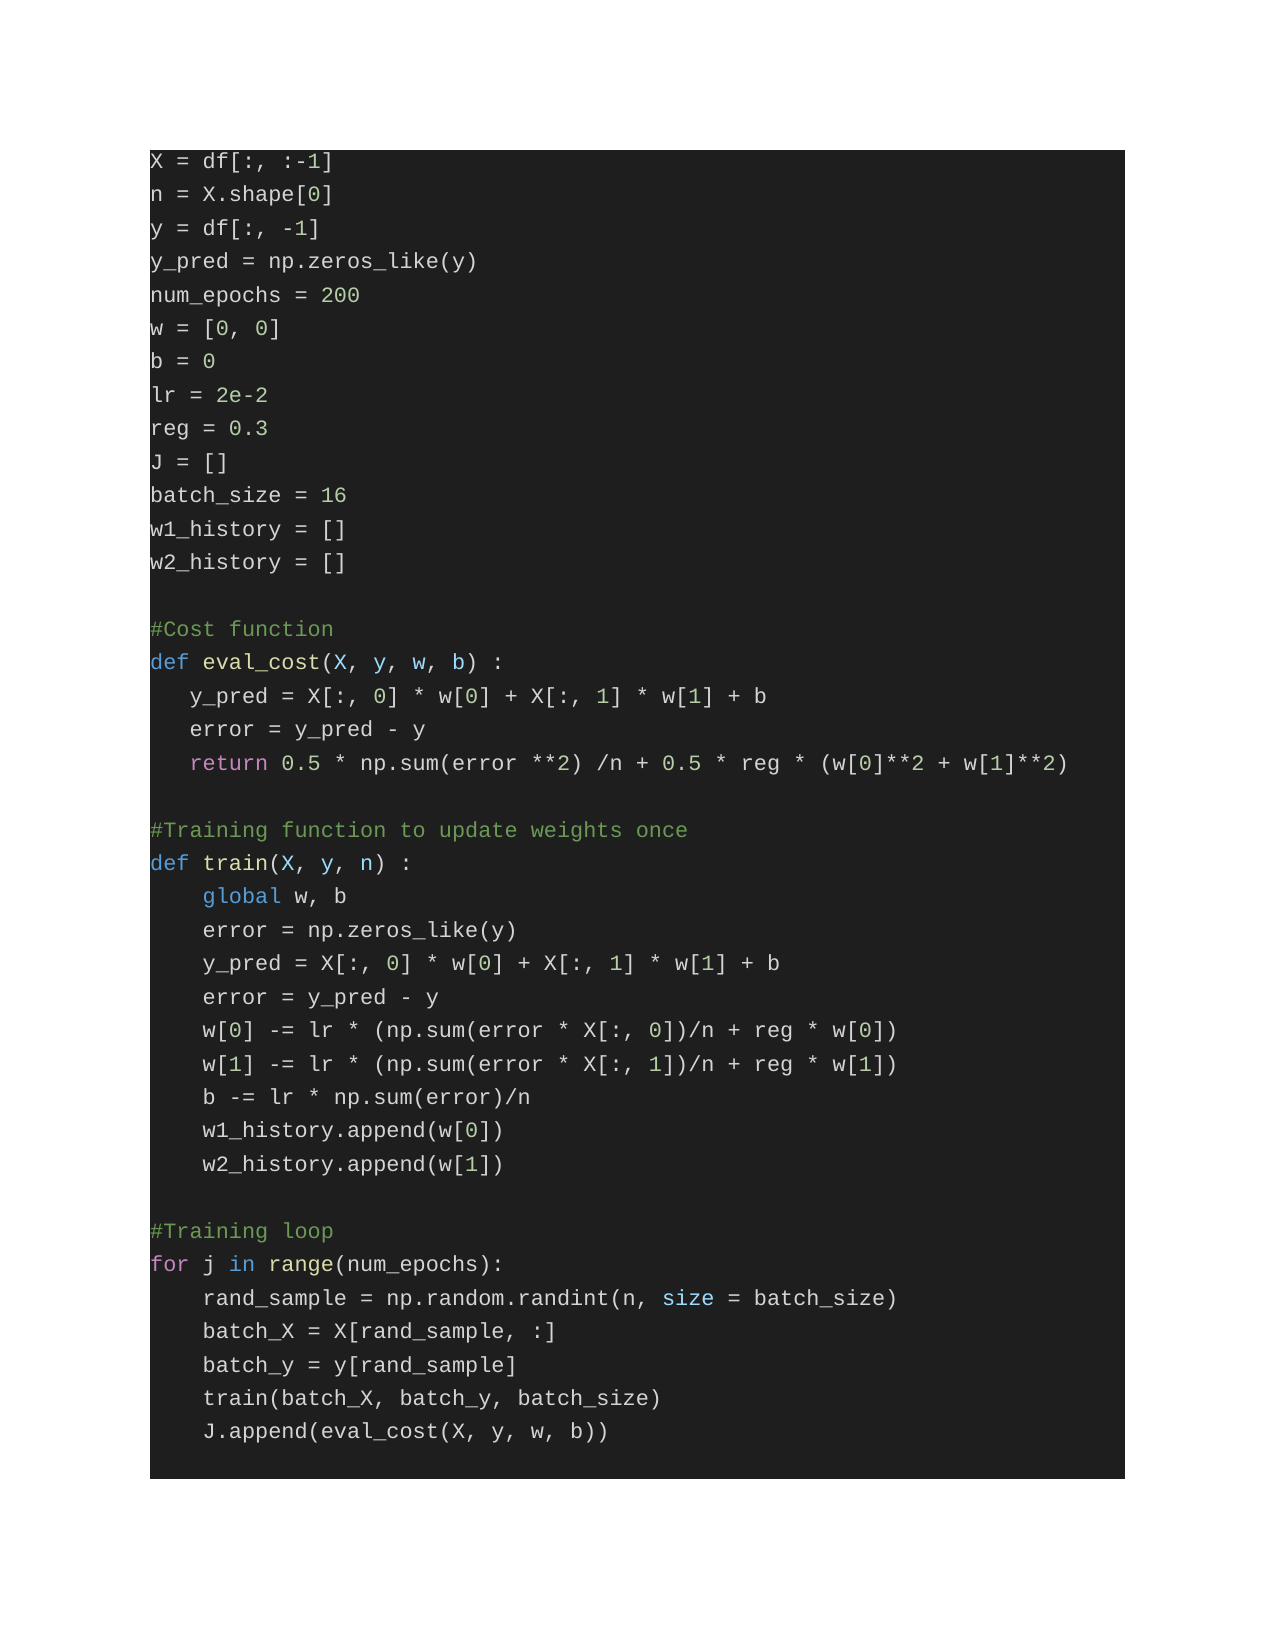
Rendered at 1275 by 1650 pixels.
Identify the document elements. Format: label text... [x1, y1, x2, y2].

text w[1] -= lr * (np.sum(error * X[:, 1])/n + reg * w[1]) [150, 1053, 1125, 1078]
text X = df[:, :-1] [150, 150, 1125, 175]
text error = y_pred - y [150, 986, 1125, 1011]
text rand_sample = np.random.randint(n, size = batch_size) [150, 1287, 1125, 1312]
text global w, b [150, 886, 1125, 910]
text for j in range(num_epochs): [150, 1253, 1125, 1278]
text y_pred = np.zeros_like(y) [150, 250, 1125, 275]
text b = 0 [150, 351, 1125, 375]
text num_epochs = 200 [150, 284, 1125, 308]
text J = [] [150, 451, 1125, 476]
text batch_X = X[rand_sample, :] [150, 1320, 1125, 1345]
text y_pred = X[:, 0] * w[0] + X[:, 1] * w[1] + b [150, 685, 1125, 710]
text def eval_cost(X, y, w, b) : [150, 652, 1125, 676]
text batch_y = y[rand_sample] [150, 1354, 1125, 1378]
text reg = 0.3 [150, 417, 1125, 442]
text train(batch_X, batch_y, batch_size) [150, 1387, 1125, 1412]
text b -= lr * np.sum(error)/n [150, 1086, 1125, 1111]
text error = y_pred - y [150, 718, 1125, 743]
text y = df[:, -1] [150, 217, 1125, 242]
text w2_history.append(w[1]) [150, 1153, 1125, 1178]
text y_pred = X[:, 0] * w[0] + X[:, 1] * w[1] + b [150, 952, 1125, 977]
text w1_history.append(w[0]) [150, 1120, 1125, 1144]
text #Training function to update weights once [150, 819, 1125, 843]
text J.append(eval_cost(X, y, w, b)) [150, 1421, 1125, 1445]
text def train(X, y, n) : [150, 852, 1125, 877]
text lr = 2e-2 [150, 384, 1125, 409]
text w1_history = [] [150, 518, 1125, 543]
text n = X.shape[0] [150, 183, 1125, 208]
text return 0.5 * np.sum(error **2) /n + 0.5 * reg * (w[0]**2 + w[1]**2) [150, 752, 1125, 777]
text w = [0, 0] [150, 317, 1125, 342]
text error = np.zeros_like(y) [150, 919, 1125, 944]
text w2_history = [] [150, 551, 1125, 576]
text #Training loop [150, 1220, 1125, 1245]
text w[0] -= lr * (np.sum(error * X[:, 0])/n + reg * w[0]) [150, 1019, 1125, 1044]
text batch_size = 16 [150, 484, 1125, 509]
text #Cost function [150, 618, 1125, 643]
